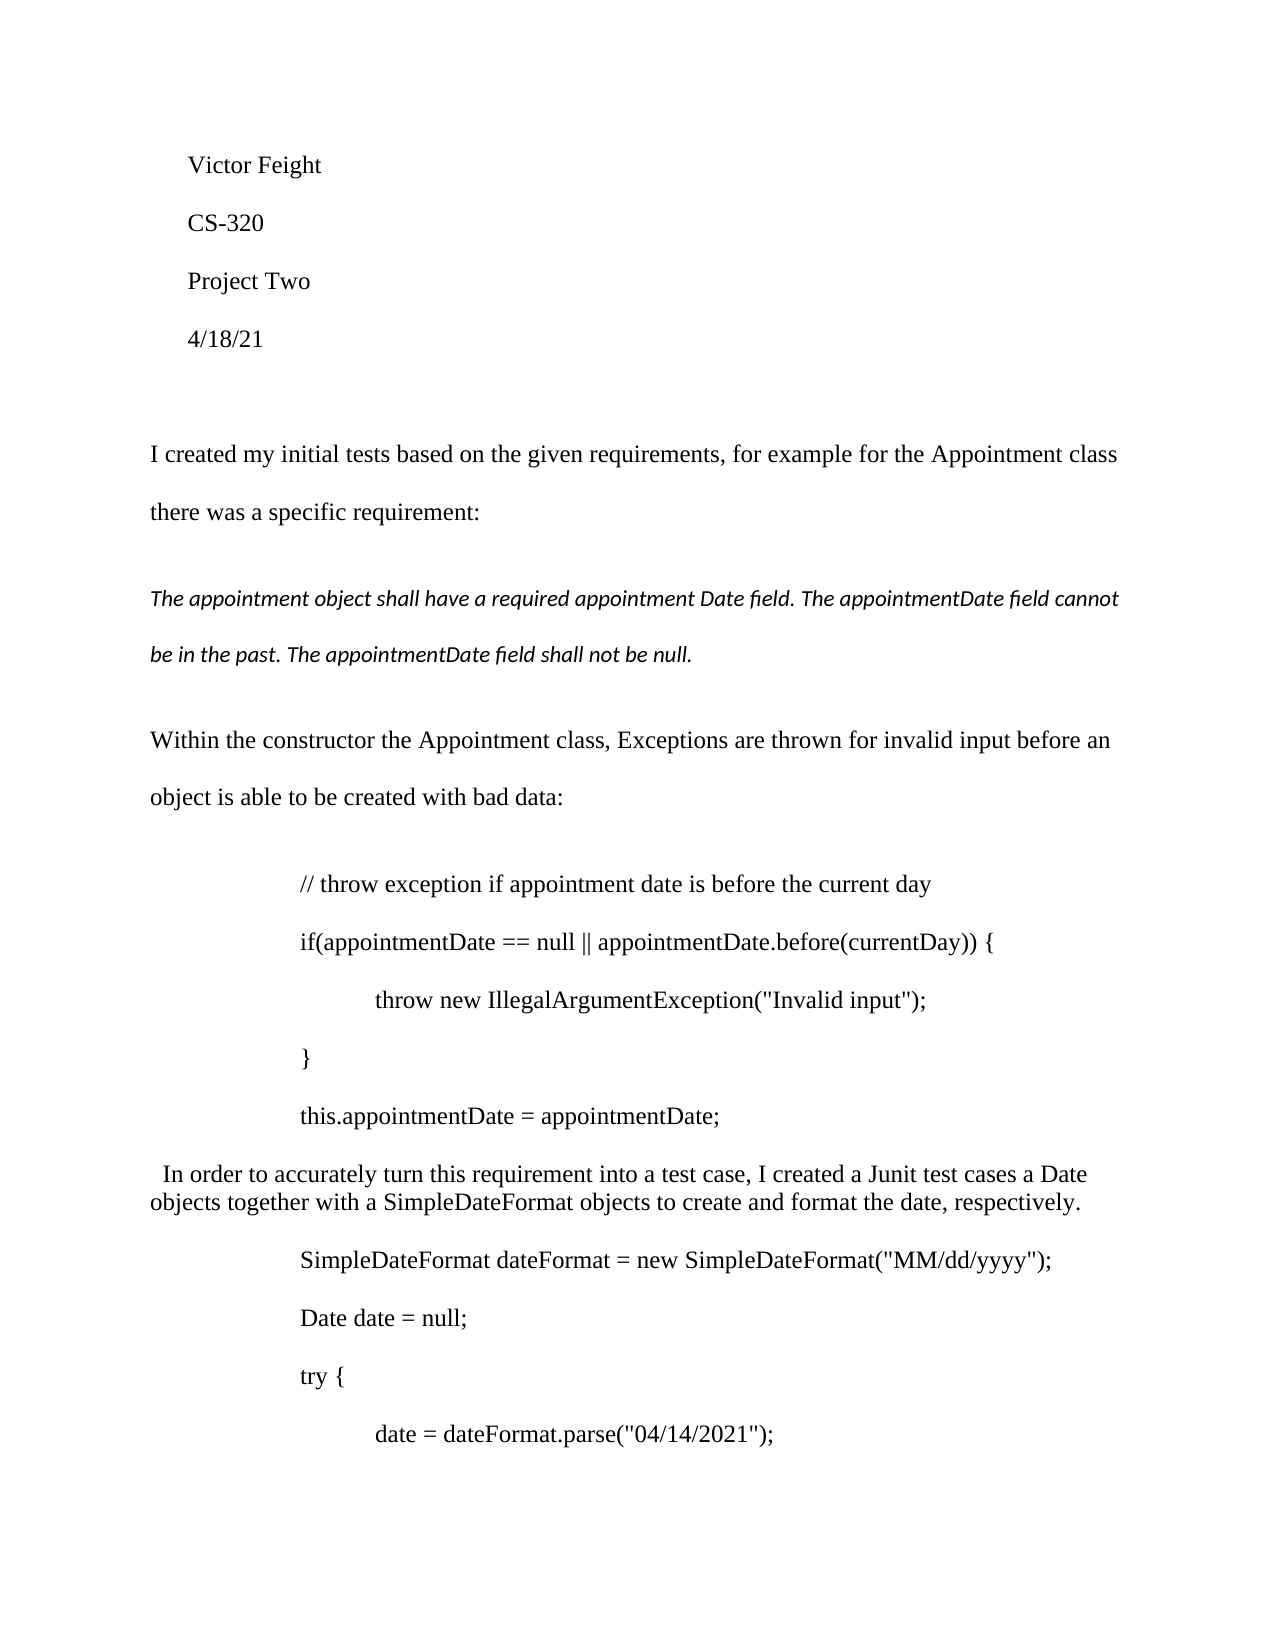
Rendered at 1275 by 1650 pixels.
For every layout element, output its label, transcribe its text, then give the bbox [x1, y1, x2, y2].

text Within the constructor the Appointment class, Exceptions are thrown for invalid input before an object is able to be created with bad data: [150, 725, 1125, 811]
text Victor Feight [187, 150, 1125, 179]
text throw new IllegalArgumentException("Invalid input"); [150, 985, 1125, 1014]
text this.appointmentDate = appointmentDate; [150, 1101, 1125, 1129]
text if(appointmentDate == null || appointmentDate.before(currentDay)) { [150, 927, 1125, 956]
text try { [150, 1361, 1125, 1390]
text In order to accurately turn this requirement into a test case, I created a Junit test cases a Date objects together with a SimpleDateFormat objects to create and format the date, respectively. [150, 1159, 1125, 1216]
text 4/18/21 [187, 324, 1125, 352]
text Project Two [187, 266, 1125, 294]
text Date date = null; [150, 1303, 1125, 1332]
text // throw exception if appointment date is before the current day [150, 869, 1125, 898]
text The appointment object shall have a required appointment Date field. The appointmentDate field cannot be in the past. The appointmentDate field shall not be null. [150, 584, 1125, 668]
text CS-320 [187, 208, 1125, 237]
text SimpleDateFormat dateFormat = new SimpleDateFormat("MM/dd/yyyy"); [150, 1245, 1125, 1274]
text I created my initial tests based on the given requirements, for example for the Appointment class there was a specific requirement: [150, 439, 1125, 526]
text date = dateFormat.parse("04/14/2021"); [150, 1419, 1125, 1448]
text } [150, 1043, 1125, 1072]
